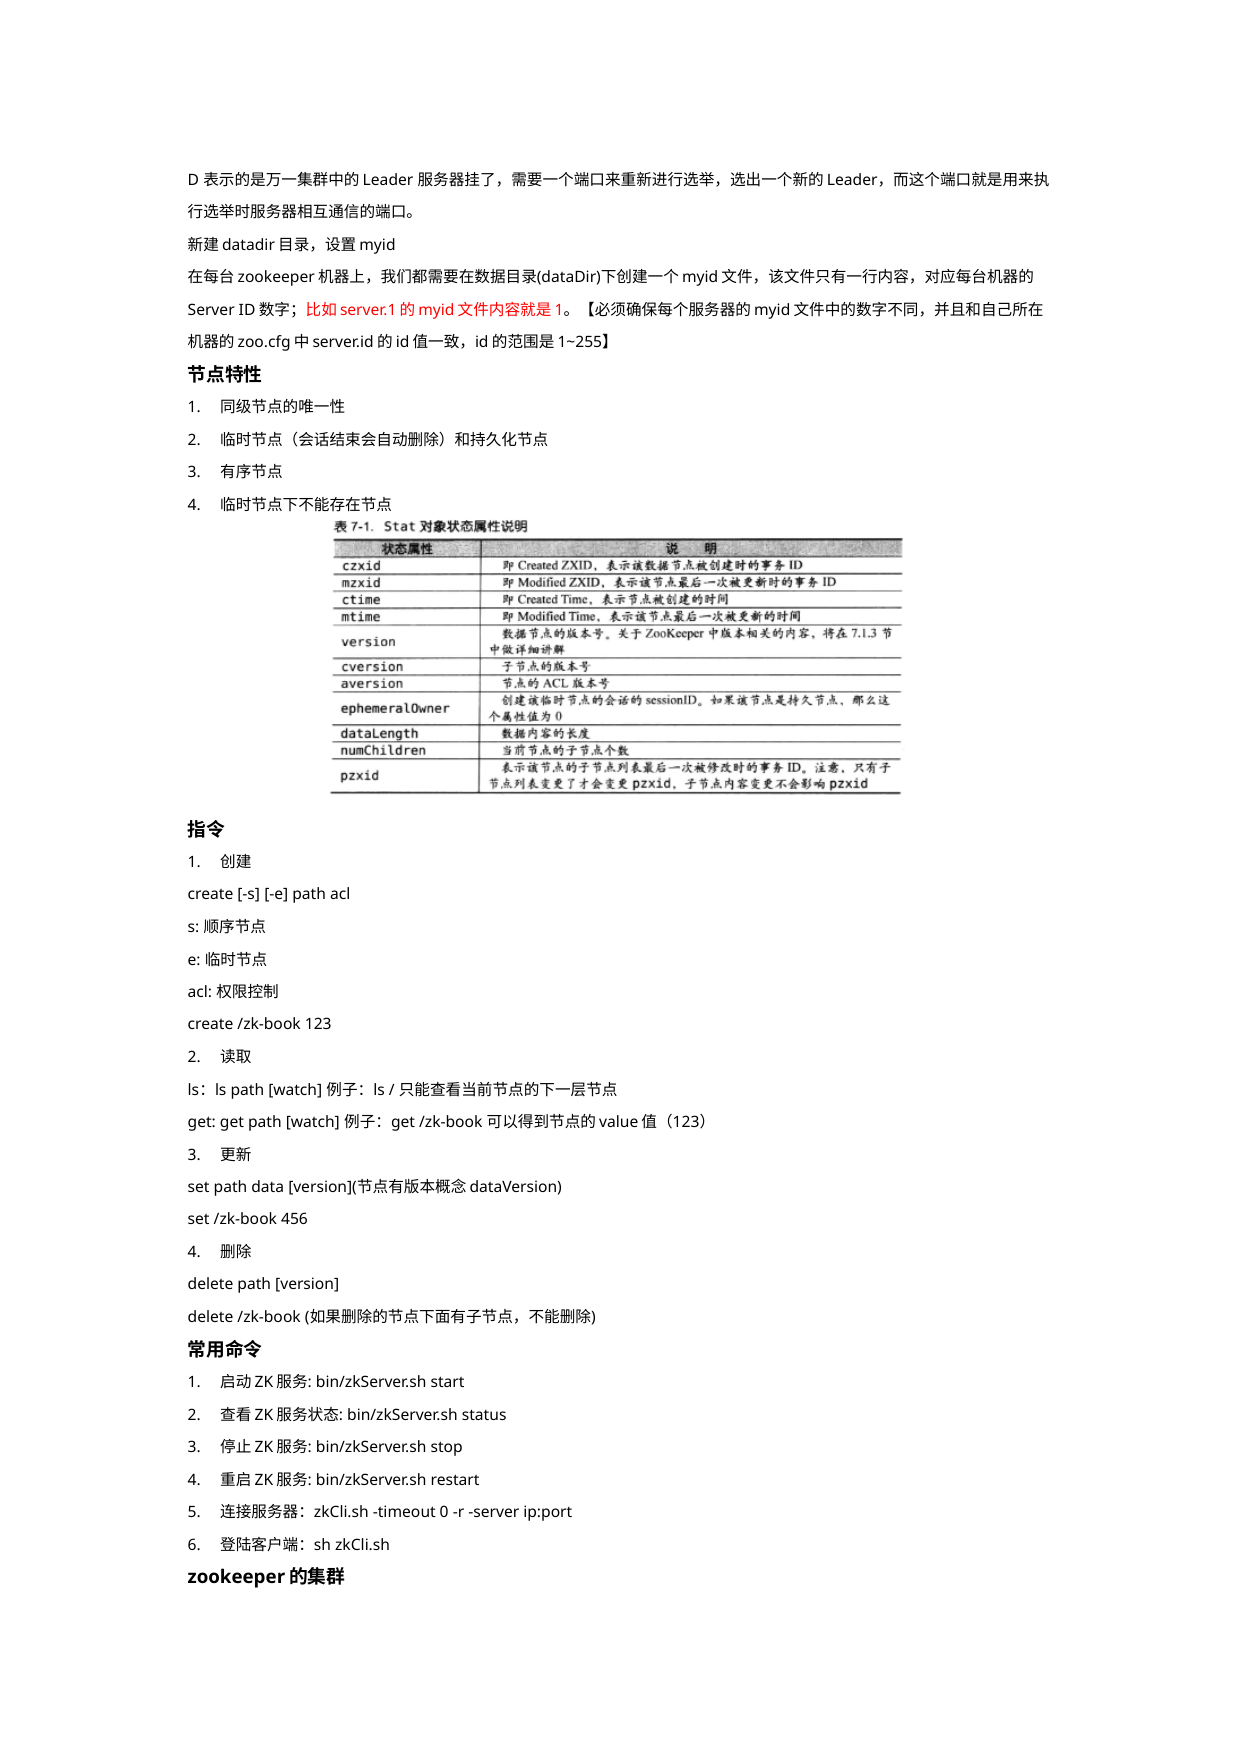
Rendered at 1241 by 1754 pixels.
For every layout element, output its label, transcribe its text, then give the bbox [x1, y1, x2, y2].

list 重启ZK服务: bin/zkServer.sh restart [187, 1462, 1053, 1494]
list delete /zk-book (如果删除的节点下面有子节点，不能删除) [187, 1299, 1053, 1332]
list 查看ZK服务状态: bin/zkServer.sh status [187, 1397, 1053, 1429]
list 指令 [187, 812, 1053, 844]
list set path data [version](节点有版本概念dataVersion) [187, 1169, 1053, 1202]
list zookeeper的集群 [187, 1559, 1053, 1592]
text D 表示的是万一集群中的Leader 服务器挂了，需要一个端口来重新进行选举，选出一个新的Leader，而这个端口就是用来执行选举时服务器相互通信的端口。 [187, 162, 1053, 227]
list 删除 [187, 1234, 1053, 1267]
list get: get path [watch] 例子：get /zk-book 可以得到节点的value值（123） [187, 1104, 1053, 1137]
list 有序节点 [187, 454, 1053, 487]
list s: 顺序节点 [187, 909, 1053, 942]
text 新建datadir目录，设置myid [187, 227, 1053, 259]
list 读取 [187, 1039, 1053, 1072]
list create /zk-book 123 [187, 1007, 1053, 1039]
list ls：ls path [watch] 例子：ls / 只能查看当前节点的下一层节点 [187, 1072, 1053, 1104]
list 临时节点下不能存在节点 [187, 487, 1053, 519]
list acl: 权限控制 [187, 974, 1053, 1007]
list 创建 [187, 844, 1053, 877]
list 更新 [187, 1137, 1053, 1169]
text 节点特性 [187, 357, 1053, 389]
list 临时节点（会话结束会自动删除）和持久化节点 [187, 422, 1053, 454]
picture [328, 519, 912, 798]
list delete path [version] [187, 1267, 1053, 1299]
list 连接服务器：zkCli.sh -timeout 0 -r -server ip:port [187, 1494, 1053, 1527]
list 同级节点的唯一性 [187, 389, 1053, 422]
text 在每台zookeeper机器上，我们都需要在数据目录(dataDir)下创建一个myid文件，该文件只有一行内容，对应每台机器的Server ID数字；比如server.1的myid文件内容就是1。【必须确保每个服务器的myid文件中的数字不同，并且和自己所在机器的zoo.cfg中server.id的id值一致，id的范围是1~255】 [187, 259, 1053, 357]
list 停止ZK服务: bin/zkServer.sh stop [187, 1429, 1053, 1462]
list 启动ZK服务: bin/zkServer.sh start [187, 1364, 1053, 1397]
list set /zk-book 456 [187, 1202, 1053, 1234]
list create [-s] [-e] path acl [187, 877, 1053, 909]
list 登陆客户端：sh zkCli.sh [187, 1527, 1053, 1559]
list e: 临时节点 [187, 942, 1053, 974]
list 常用命令 [187, 1332, 1053, 1364]
